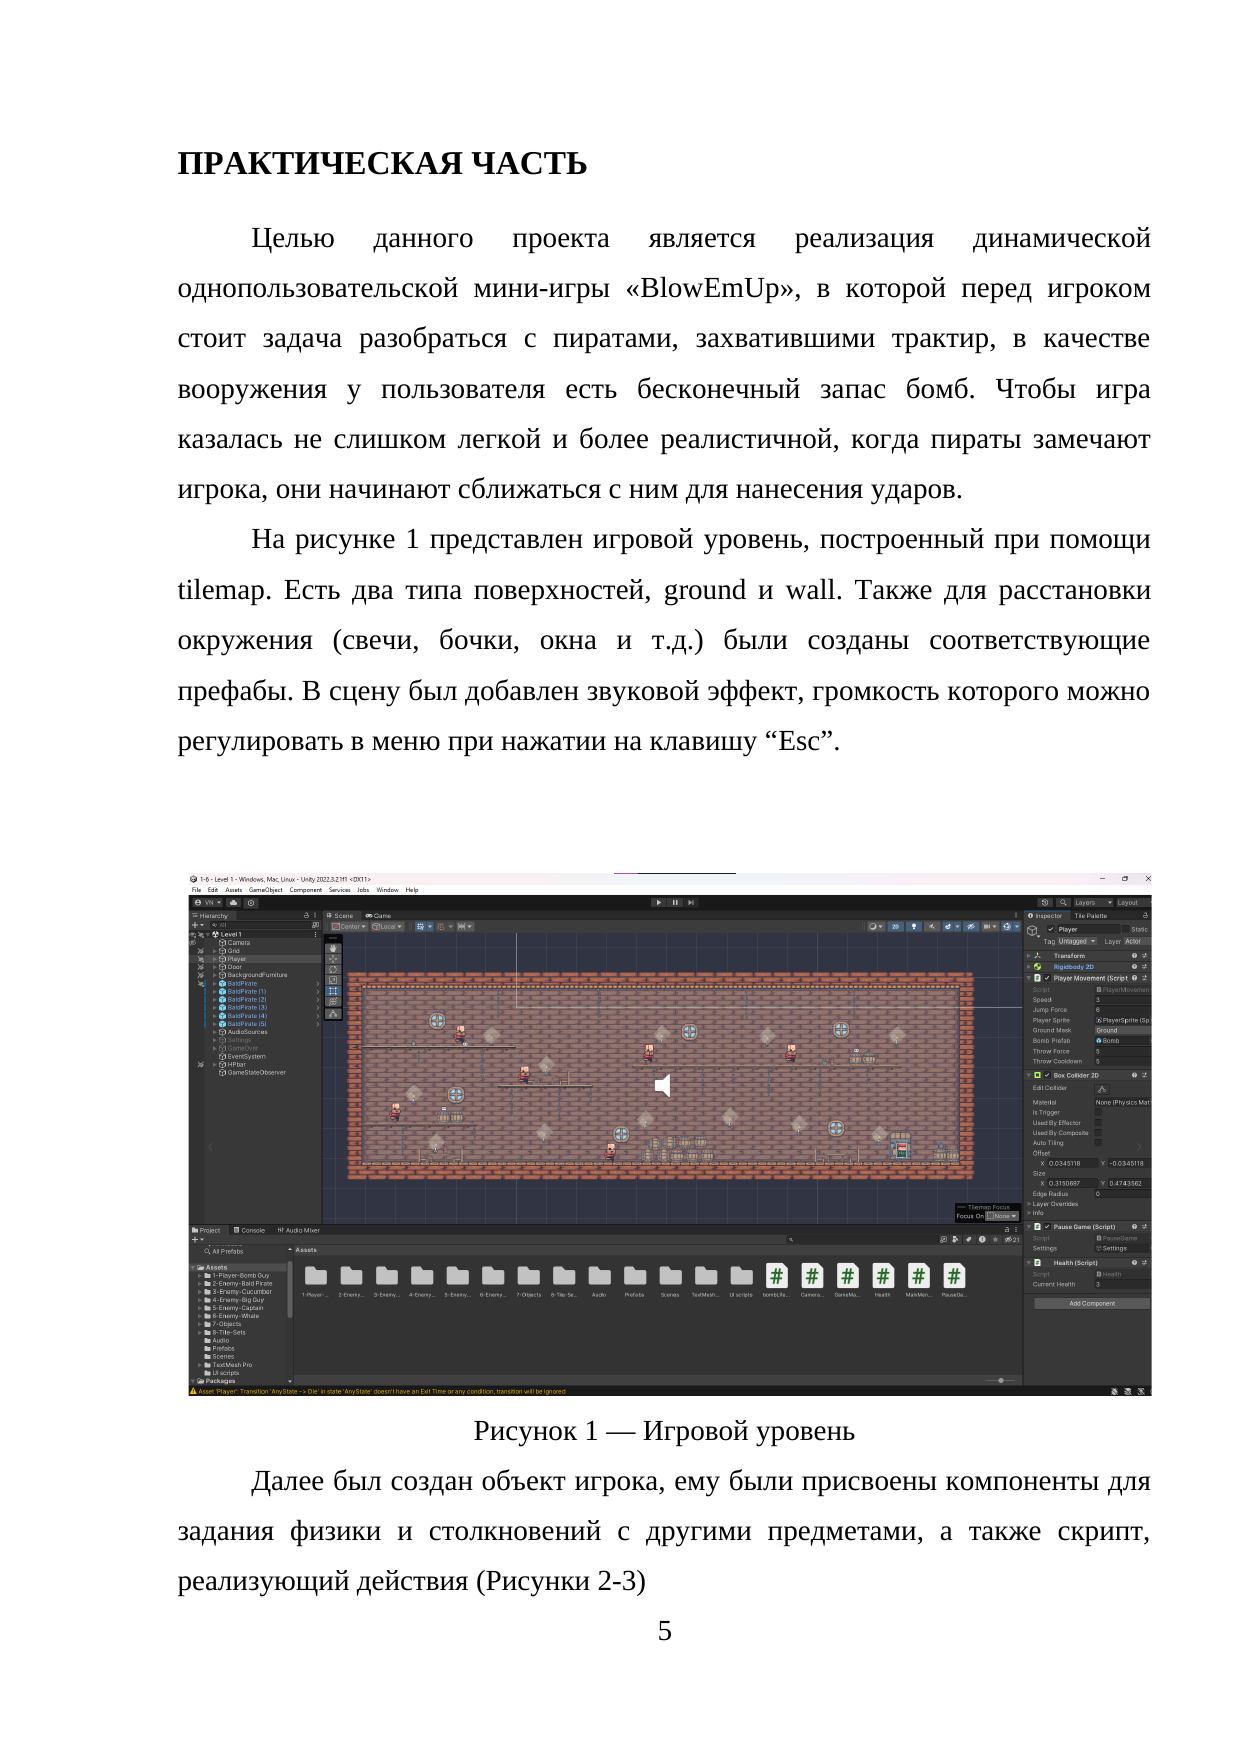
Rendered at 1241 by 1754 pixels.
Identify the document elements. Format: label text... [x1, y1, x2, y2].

subtitle ПРАКТИЧЕСКАЯ ЧАСТЬ [177, 143, 1152, 181]
table_cell Рисунок 1 — Игровой уровень [177, 1413, 1152, 1463]
text Целью данного проекта является реализация динамической однопользовательской мини-игры «BlowEmUp», в которой перед игроком стоит задача разобраться с пиратами, захватившими трактир, в качестве вооружения у пользователя есть бесконечный запас бомб. Чтобы игра казалась не слишком легкой и более реалистичной, когда пираты замечают игрока, они начинают сближаться с ним для нанесения ударов. [177, 220, 1152, 505]
picture [188, 873, 1152, 1396]
text Далее был создан объект игрока, ему были присвоены компоненты для задания физики и столкновений с другими предметами, а также скрипт, реализующий действия (Рисунки 2-3) [177, 1463, 1152, 1597]
table_header [177, 874, 1152, 1413]
text На рисунке 1 представлен игровой уровень, построенный при помощи tilemap. Есть два типа поверхностей, ground и wall. Также для расстановки окружения (свечи, бочки, окна и т.д.) были созданы соответствующие префабы. В сцену был добавлен звуковой эффект, громкость которого можно регулировать в меню при нажатии на клавишу “Esc”. [177, 522, 1152, 756]
